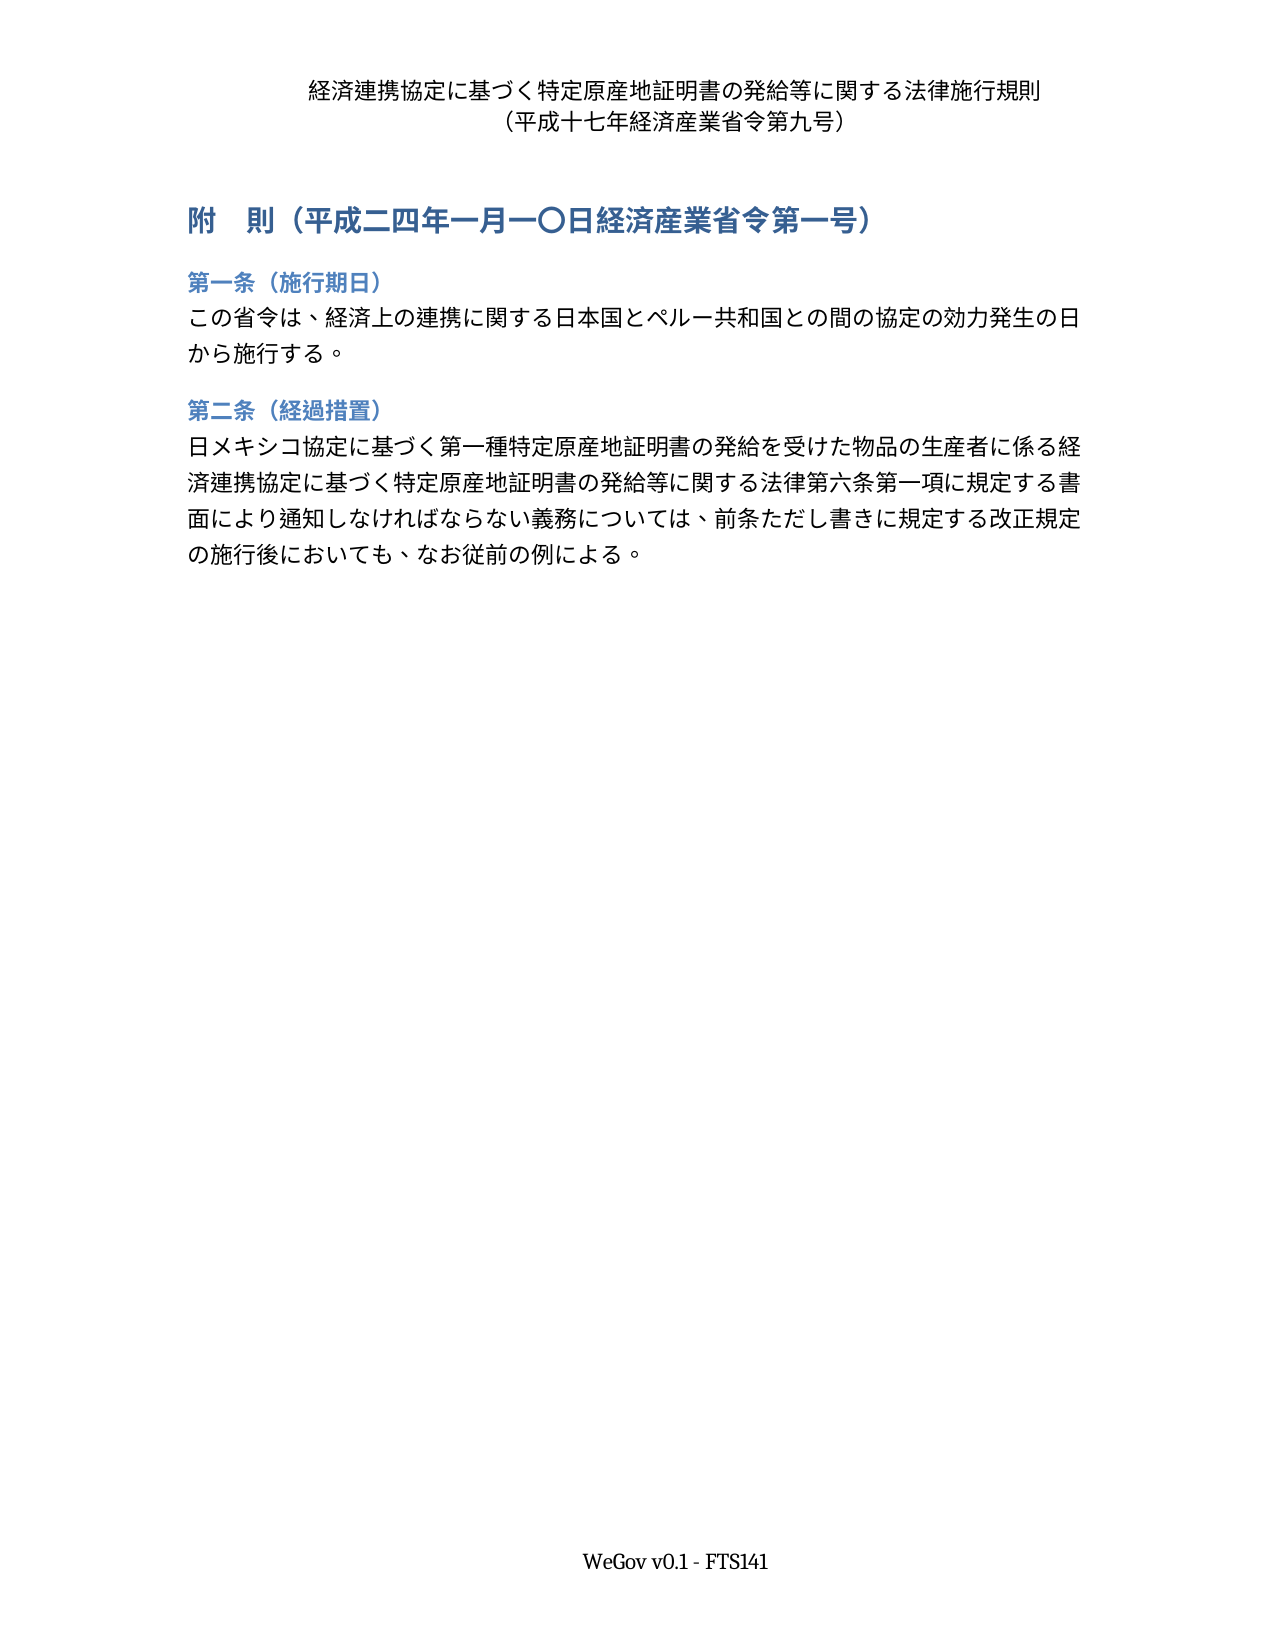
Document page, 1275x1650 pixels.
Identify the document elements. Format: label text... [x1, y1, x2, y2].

text 日メキシコ協定に基づく第一種特定原産地証明書の発給を受けた物品の生産者に係る経済連携協定に基づく特定原産地証明書の発給等に関する法律第六条第一項に規定する書面により通知しなければならない義務については、前条ただし書きに規定する改正規定の施行後においても、なお従前の例による。 [187, 431, 1087, 570]
subtitle 第一条（施行期日） [187, 266, 1087, 298]
subtitle 附 則（平成二四年一月一〇日経済産業省令第一号） [187, 200, 1087, 240]
text この省令は、経済上の連携に関する日本国とペルー共和国との間の協定の効力発生の日から施行する。 [187, 302, 1087, 369]
subtitle 第二条（経過措置） [187, 395, 1087, 426]
